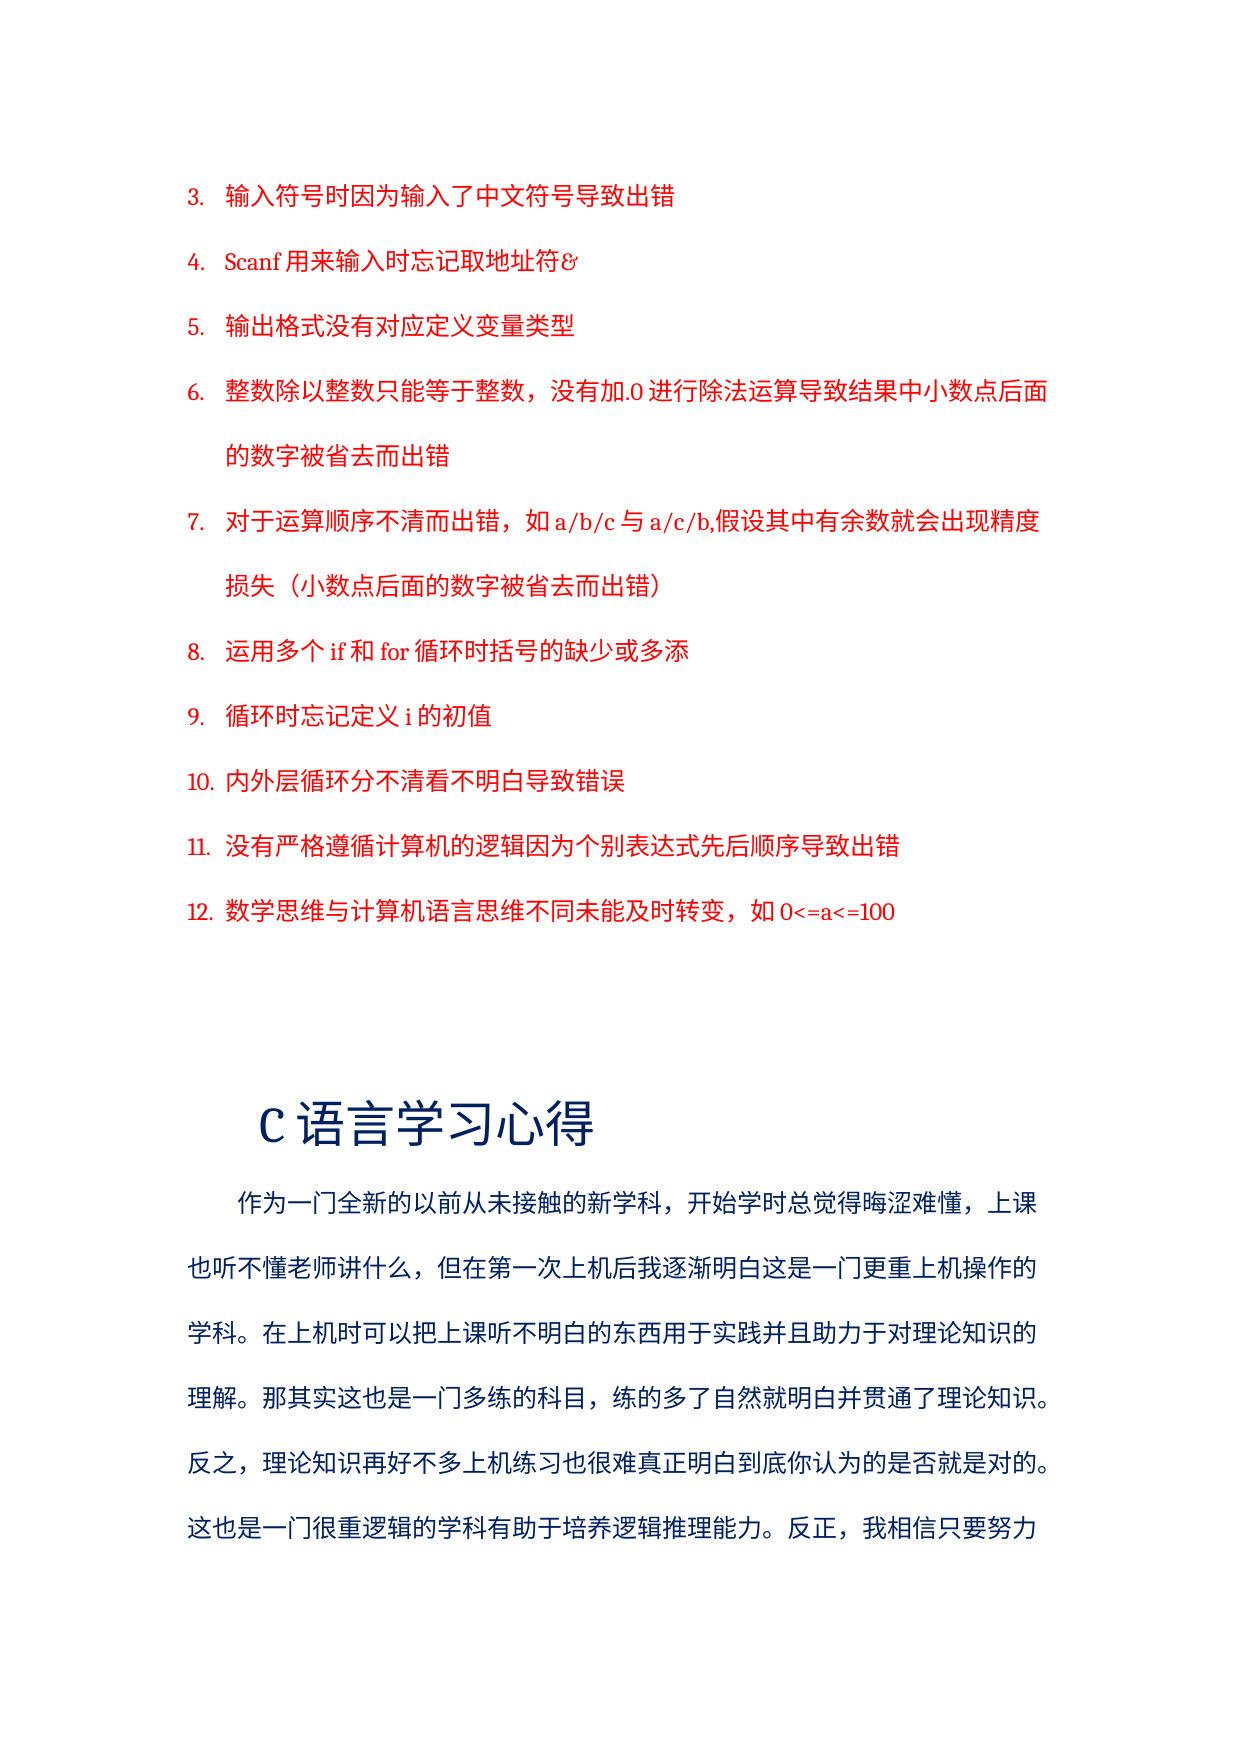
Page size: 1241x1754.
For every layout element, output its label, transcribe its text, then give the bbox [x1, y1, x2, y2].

list 整数除以整数只能等于整数，没有加.0进行除法运算导致结果中小数点后面的数字被省去而出错 [187, 357, 1053, 487]
list 内外层循环分不清看不明白导致错误 [187, 747, 1053, 812]
list 对于运算顺序不清而出错，如a/b/c与a/c/b,假设其中有余数就会出现精度损失（小数点后面的数字被省去而出错） [187, 487, 1053, 617]
list 循环时忘记定义i的初值 [187, 682, 1053, 747]
text C语言学习心得 [187, 1072, 1053, 1169]
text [187, 1169, 1053, 1559]
list 运用多个if和for循环时括号的缺少或多添 [187, 617, 1053, 682]
list 输出格式没有对应定义变量类型 [187, 292, 1053, 357]
list Scanf用来输入时忘记取地址符& [187, 227, 1053, 292]
list 没有严格遵循计算机的逻辑因为个别表达式先后顺序导致出错 [187, 812, 1053, 877]
list 数学思维与计算机语言思维不同未能及时转变，如0<=a<=100 [187, 877, 1053, 942]
list 输入符号时因为输入了中文符号导致出错 [187, 162, 1053, 227]
